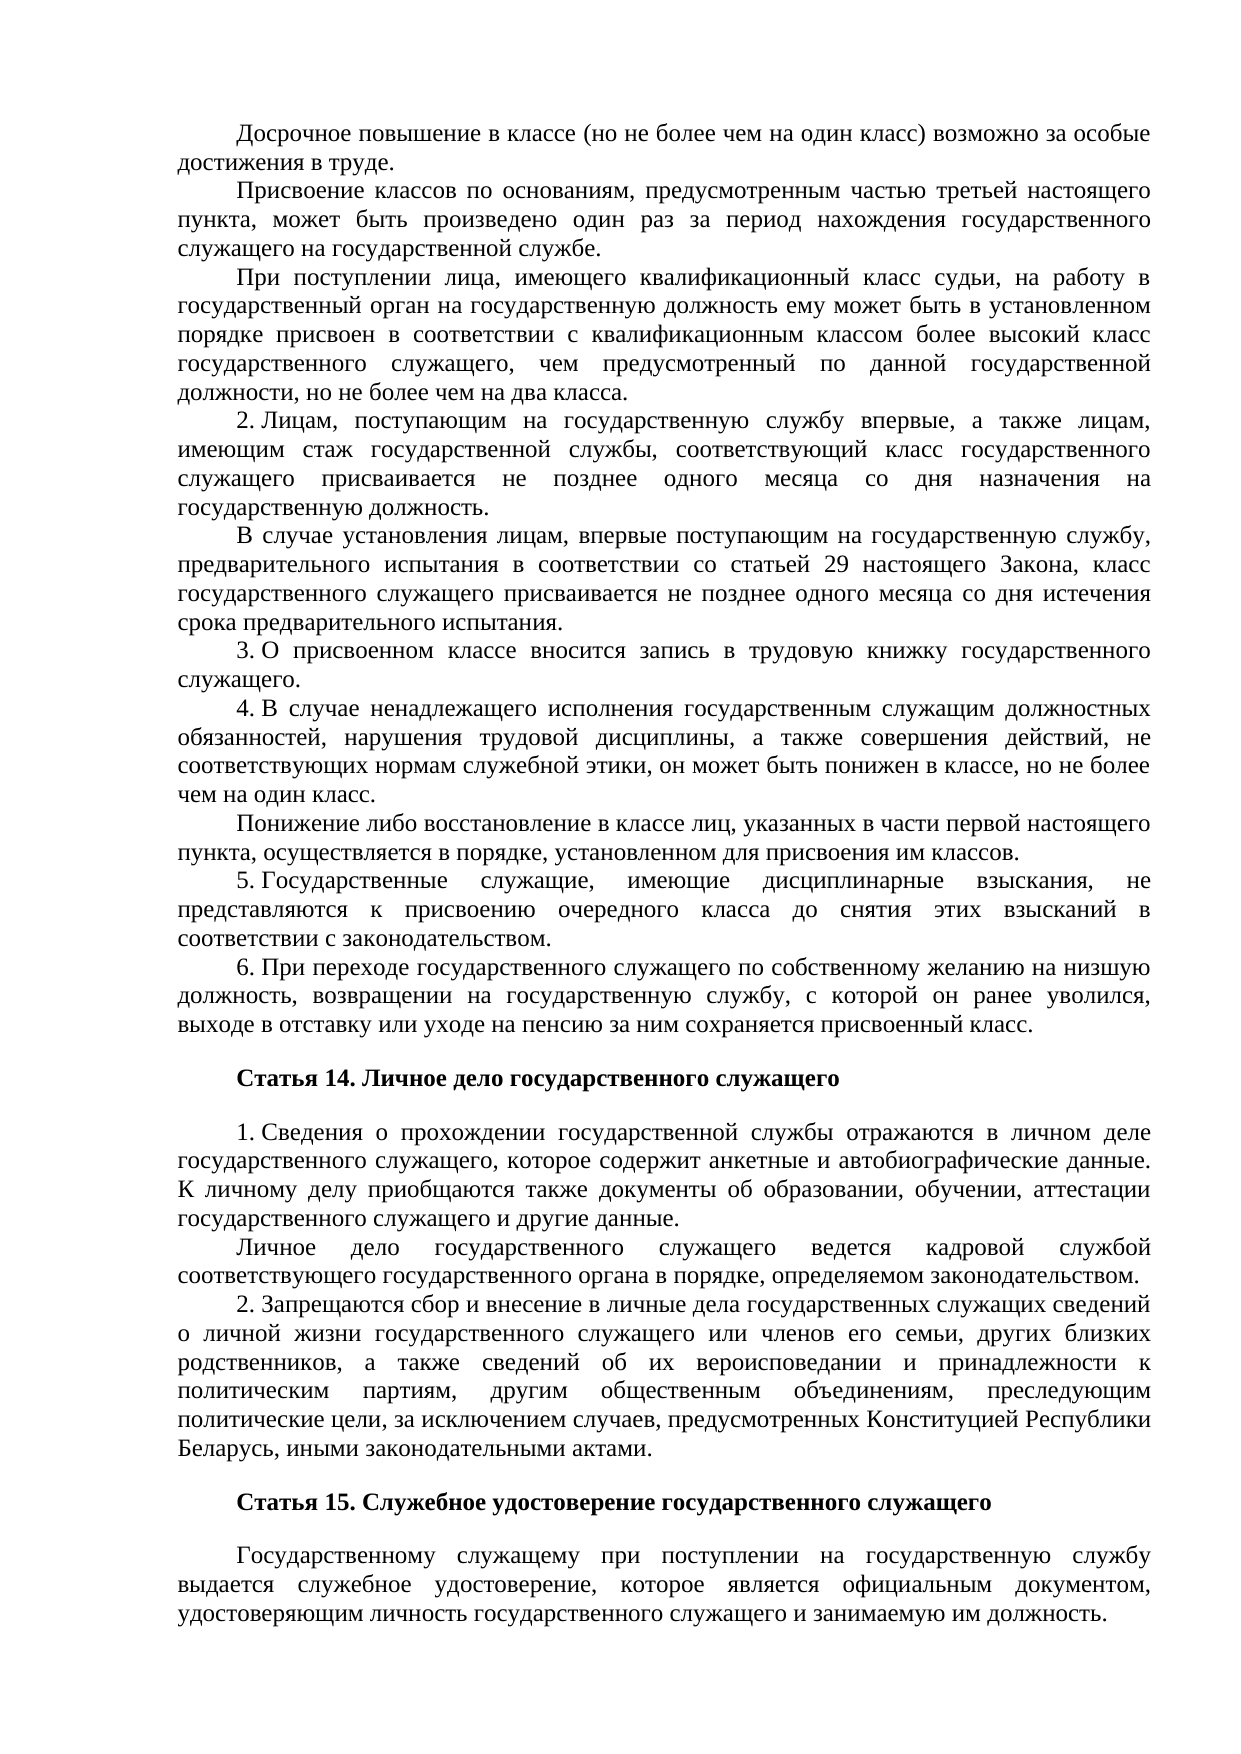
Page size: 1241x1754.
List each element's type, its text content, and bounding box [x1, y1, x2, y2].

text Статья 14. Личное дело государственного служащего [236, 1063, 1152, 1092]
text 4. В случае ненадлежащего исполнения государственным служащим должностных обязанностей, нарушения трудовой дисциплины, а также совершения действий, не соответствующих нормам служебной этики, он может быть понижен в классе, но не более чем на один класс. [177, 693, 1152, 808]
text 3. О присвоенном классе вносится запись в трудовую книжку государственного служащего. [177, 636, 1152, 693]
text Досрочное повышение в классе (но не более чем на один класс) возможно за особые достижения в труде. [177, 118, 1152, 176]
text 5. Государственные служащие, имеющие дисциплинарные взыскания, не представляются к присвоению очередного класса до снятия этих взысканий в соответствии с законодательством. [177, 866, 1152, 952]
text Личное дело государственного служащего ведется кадровой службой соответствующего государственного органа в порядке, определяемом законодательством. [177, 1232, 1152, 1289]
text Государственному служащему при поступлении на государственную службу выдается служебное удостоверение, которое является официальным документом, удостоверяющим личность государственного служащего и занимаемую им должность. [177, 1541, 1152, 1627]
text Понижение либо восстановление в классе лиц, указанных в части первой настоящего пункта, осуществляется в порядке, установленном для присвоения им классов. [177, 808, 1152, 866]
text Присвоение классов по основаниям, предусмотренным частью третьей настоящего пункта, может быть произведено один раз за период нахождения государственного служащего на государственной службе. [177, 176, 1152, 262]
text 6. При переходе государственного служащего по собственному желанию на низшую должность, возвращении на государственную службу, с которой он ранее уволился, выходе в отставку или уходе на пенсию за ним сохраняется присвоенный класс. [177, 952, 1152, 1038]
text В случае установления лицам, впервые поступающим на государственную службу, предварительного испытания в соответствии со статьей 29 настоящего Закона, класс государственного служащего присваивается не позднее одного месяца со дня истечения срока предварительного испытания. [177, 521, 1152, 636]
text 2. Лицам, поступающим на государственную службу впервые, а также лицам, имеющим стаж государственной службы, соответствующий класс государственного служащего присваивается не позднее одного месяца со дня назначения на государственную должность. [177, 406, 1152, 521]
text 1. Сведения о прохождении государственной службы отражаются в личном деле государственного служащего, которое содержит анкетные и автобиографические данные. К личному делу приобщаются также документы об образовании, обучении, аттестации государственного служащего и другие данные. [177, 1117, 1152, 1232]
text Статья 15. Служебное удостоверение государственного служащего [236, 1487, 1152, 1516]
text 2. Запрещаются сбор и внесение в личные дела государственных служащих сведений о личной жизни государственного служащего или членов его семьи, других близких родственников, а также сведений об их вероисповедании и принадлежности к политическим партиям, другим общественным объединениям, преследующим политические цели, за исключением случаев, предусмотренных Конституцией Республики Беларусь, иными законодательными актами. [177, 1289, 1152, 1462]
text При поступлении лица, имеющего квалификационный класс судьи, на работу в государственный орган на государственную должность ему может быть в установленном порядке присвоен в соответствии с квалификационным классом более высокий класс государственного служащего, чем предусмотренный по данной государственной должности, но не более чем на два класса. [177, 262, 1152, 406]
